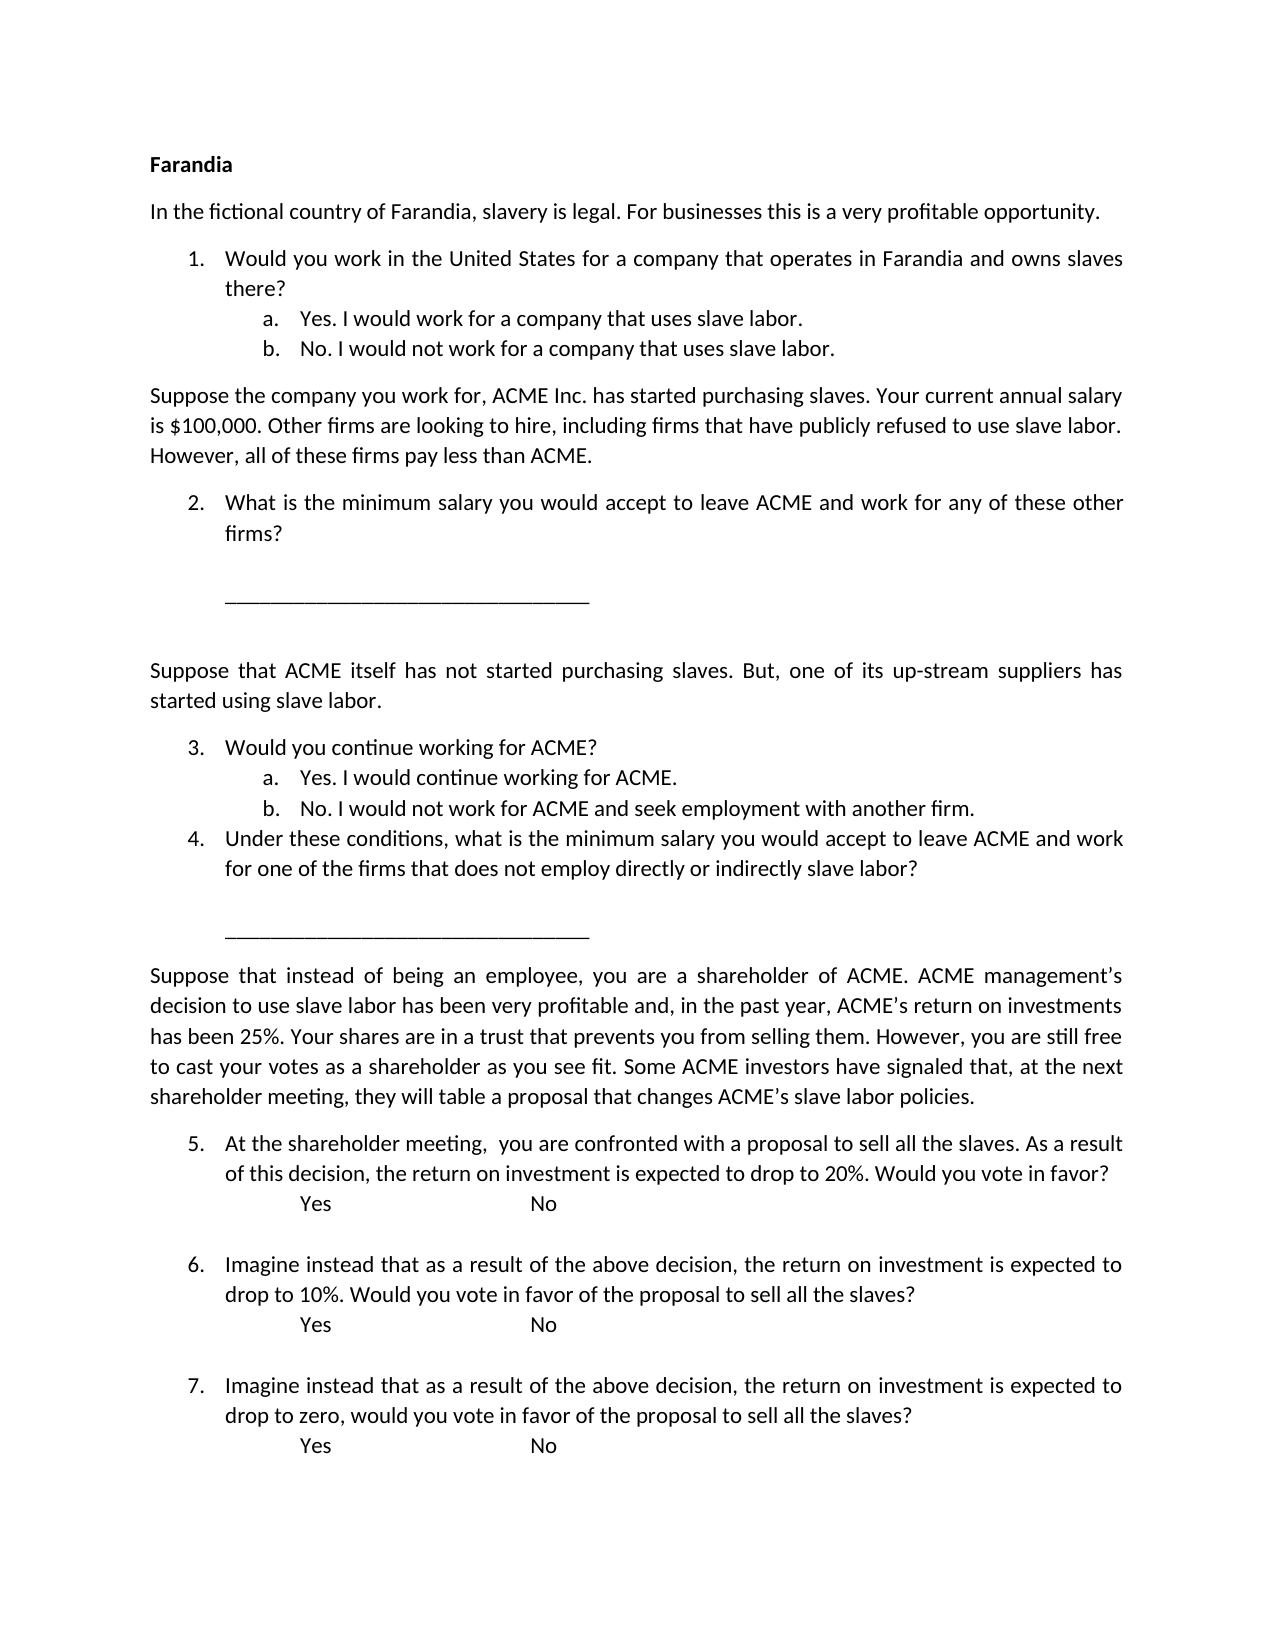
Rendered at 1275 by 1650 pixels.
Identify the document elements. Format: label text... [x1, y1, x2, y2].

text In the fictional country of Farandia, slavery is legal. For businesses this is a very profitable opportunity. [150, 197, 1125, 225]
text Suppose that ACME itself has not started purchasing slaves. But, one of its up-stream suppliers has started using slave labor. [150, 656, 1125, 714]
list Yes No [300, 1310, 1125, 1338]
list ________________________________ [225, 914, 1125, 943]
list Yes. I would work for a company that uses slave labor. [262, 304, 1125, 332]
list What is the minimum salary you would accept to leave ACME and work for any of these other firms? [187, 488, 1125, 547]
list Yes No [300, 1189, 1125, 1218]
text Farandia [150, 150, 1125, 178]
list Yes. I would continue working for ACME. [262, 763, 1125, 792]
list Would you continue working for ACME? [187, 733, 1125, 761]
list No. I would not work for ACME and seek employment with another firm. [262, 794, 1125, 822]
list Would you work in the United States for a company that operates in Farandia and owns slaves there? [187, 244, 1125, 302]
list ________________________________ [225, 579, 1125, 607]
list At the shareholder meeting, you are confronted with a proposal to sell all the slaves. As a result of this decision, the return on investment is expected to drop to 20%. Would you vote in favor? [187, 1129, 1125, 1187]
list Yes No [300, 1431, 1125, 1459]
text Suppose the company you work for, ACME Inc. has started purchasing slaves. Your current annual salary is $100,000. Other firms are looking to hire, including firms that have publicly refused to use slave labor. However, all of these firms pay less than ACME. [150, 381, 1125, 470]
text Suppose that instead of being an employee, you are a shareholder of ACME. ACME management’s decision to use slave labor has been very profitable and, in the past year, ACME’s return on investments has been 25%. Your shares are in a trust that prevents you from selling them. However, you are still free to cast your votes as a shareholder as you see fit. Some ACME investors have signaled that, at the next shareholder meeting, they will table a proposal that changes ACME’s slave labor policies. [150, 961, 1125, 1110]
list Imagine instead that as a result of the above decision, the return on investment is expected to drop to 10%. Would you vote in favor of the proposal to sell all the slaves? [187, 1250, 1125, 1308]
list No. I would not work for a company that uses slave labor. [262, 334, 1125, 362]
list Imagine instead that as a result of the above decision, the return on investment is expected to drop to zero, would you vote in favor of the proposal to sell all the slaves? [187, 1371, 1125, 1429]
list Under these conditions, what is the minimum salary you would accept to leave ACME and work for one of the firms that does not employ directly or indirectly slave labor? [187, 824, 1125, 882]
